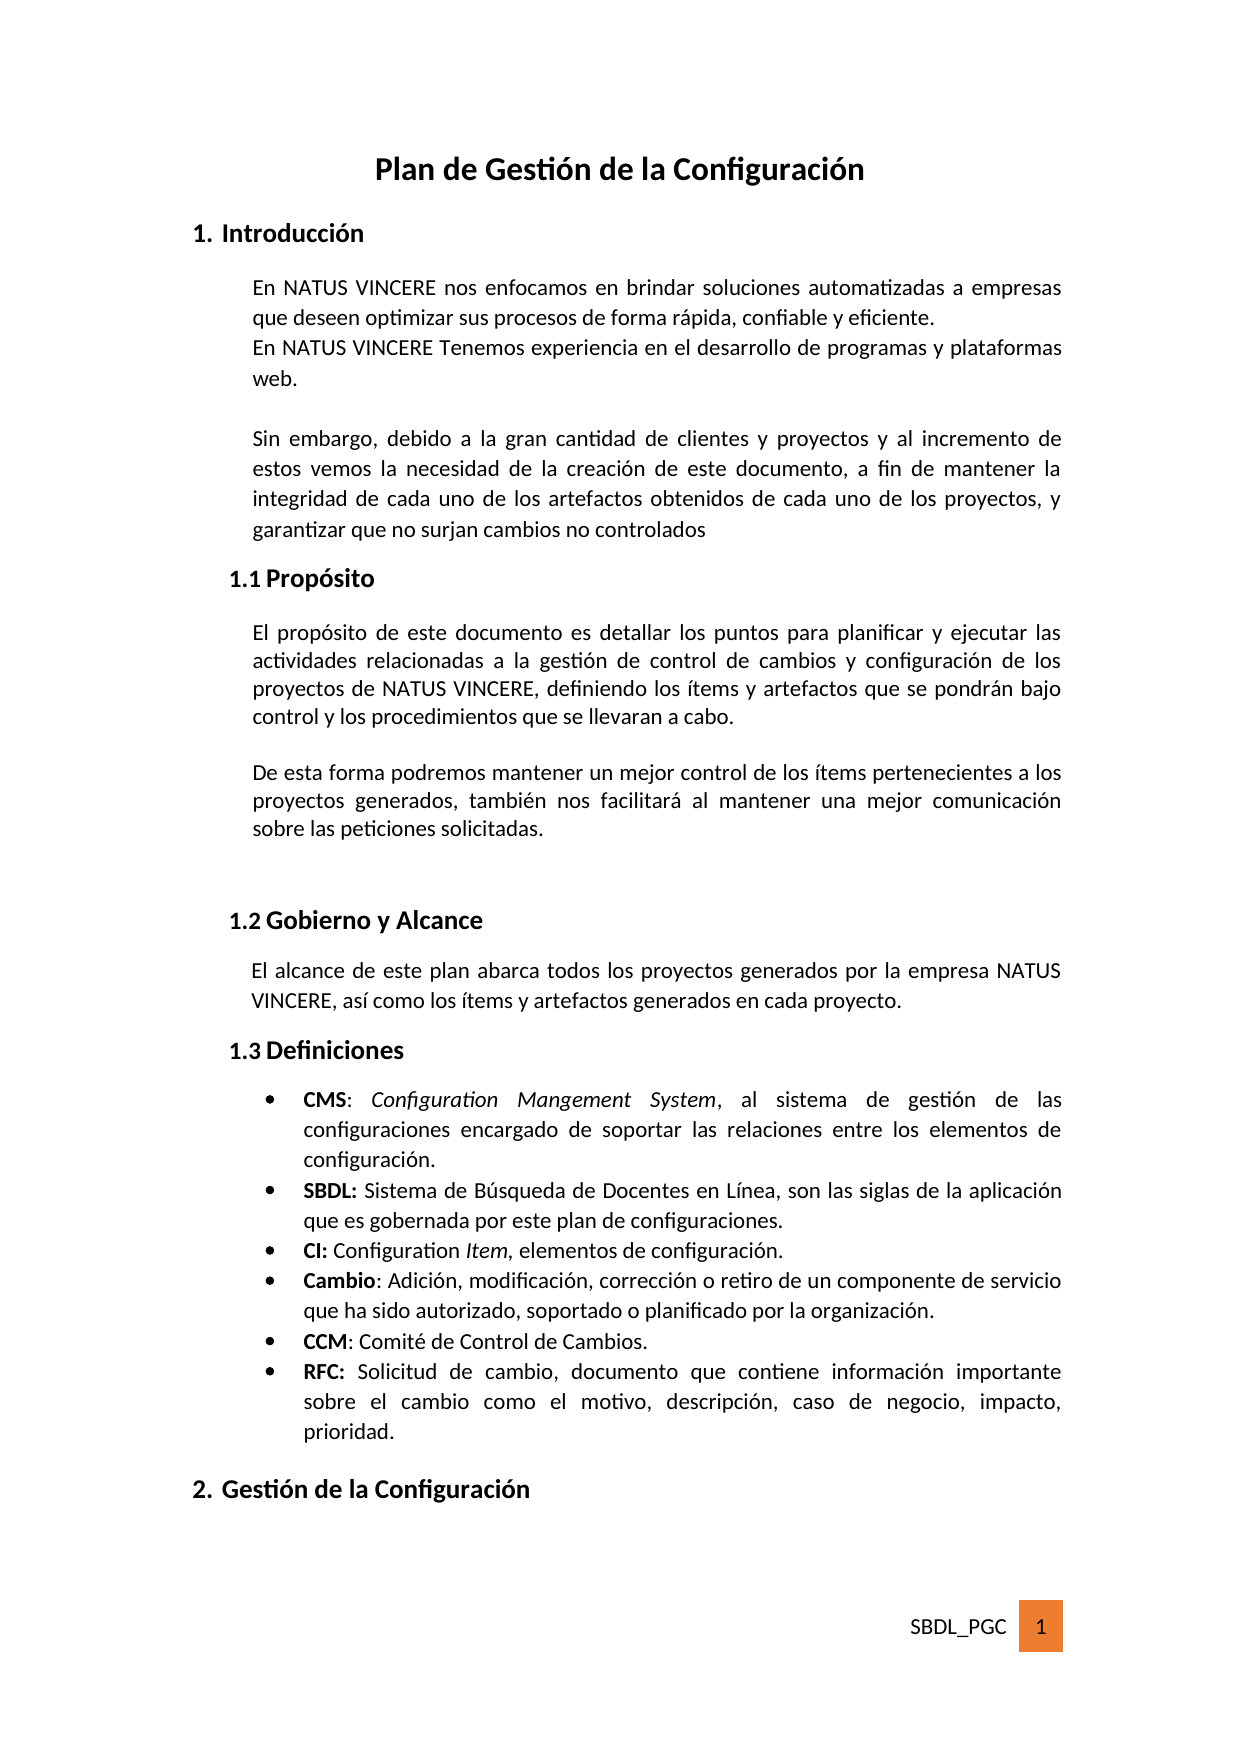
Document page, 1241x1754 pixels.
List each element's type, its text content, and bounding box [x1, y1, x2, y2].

subtitle Introducción [192, 217, 1063, 249]
subtitle Propósito [229, 562, 1063, 594]
list CMS: Configuration Mangement System, al sistema de gestión de las configuraciones encargado de soportar las relaciones entre los elementos de configuración. [266, 1085, 1063, 1174]
list De esta forma podremos mantener un mejor control de los ítems pertenecientes a los proyectos generados, también nos facilitará al mantener una mejor comunicación sobre las peticiones solicitadas. [252, 758, 1063, 842]
subtitle Gestión de la Configuración [192, 1473, 1063, 1506]
list En NATUS VINCERE Tenemos experiencia en el desarrollo de programas y plataformas web. [252, 333, 1063, 392]
list CI: Configuration Item, elementos de configuración. [266, 1236, 1063, 1264]
list El propósito de este documento es detallar los puntos para planificar y ejecutar las actividades relacionadas a la gestión de control de cambios y configuración de los proyectos de NATUS VINCERE, definiendo los ítems y artefactos que se pondrán bajo control y los procedimientos que se llevaran a cabo. [252, 618, 1063, 730]
subtitle Definiciones [229, 1033, 1063, 1066]
list SBDL: Sistema de Búsqueda de Docentes en Línea, son las siglas de la aplicación que es gobernada por este plan de configuraciones. [266, 1176, 1063, 1234]
text El alcance de este plan abarca todos los proyectos generados por la empresa NATUS VINCERE, así como los ítems y artefactos generados en cada proyecto. [251, 956, 1063, 1014]
text Plan de Gestión de la Configuración [177, 148, 1063, 188]
list Sin embargo, debido a la gran cantidad de clientes y proyectos y al incremento de estos vemos la necesidad de la creación de este documento, a fin de mantener la integridad de cada uno de los artefactos obtenidos de cada uno de los proyectos, y garantizar que no surjan cambios no controlados [252, 424, 1063, 543]
subtitle Gobierno y Alcance [229, 903, 1063, 937]
list CCM: Comité de Control de Cambios. [266, 1327, 1063, 1355]
list Cambio: Adición, modificación, corrección o retiro de un componente de servicio que ha sido autorizado, soportado o planificado por la organización. [266, 1266, 1063, 1325]
list RFC: Solicitud de cambio, documento que contiene información importante sobre el cambio como el motivo, descripción, caso de negocio, impacto, prioridad. [266, 1357, 1063, 1446]
list En NATUS VINCERE nos enfocamos en brindar soluciones automatizadas a empresas que deseen optimizar sus procesos de forma rápida, confiable y eficiente. [252, 273, 1063, 331]
